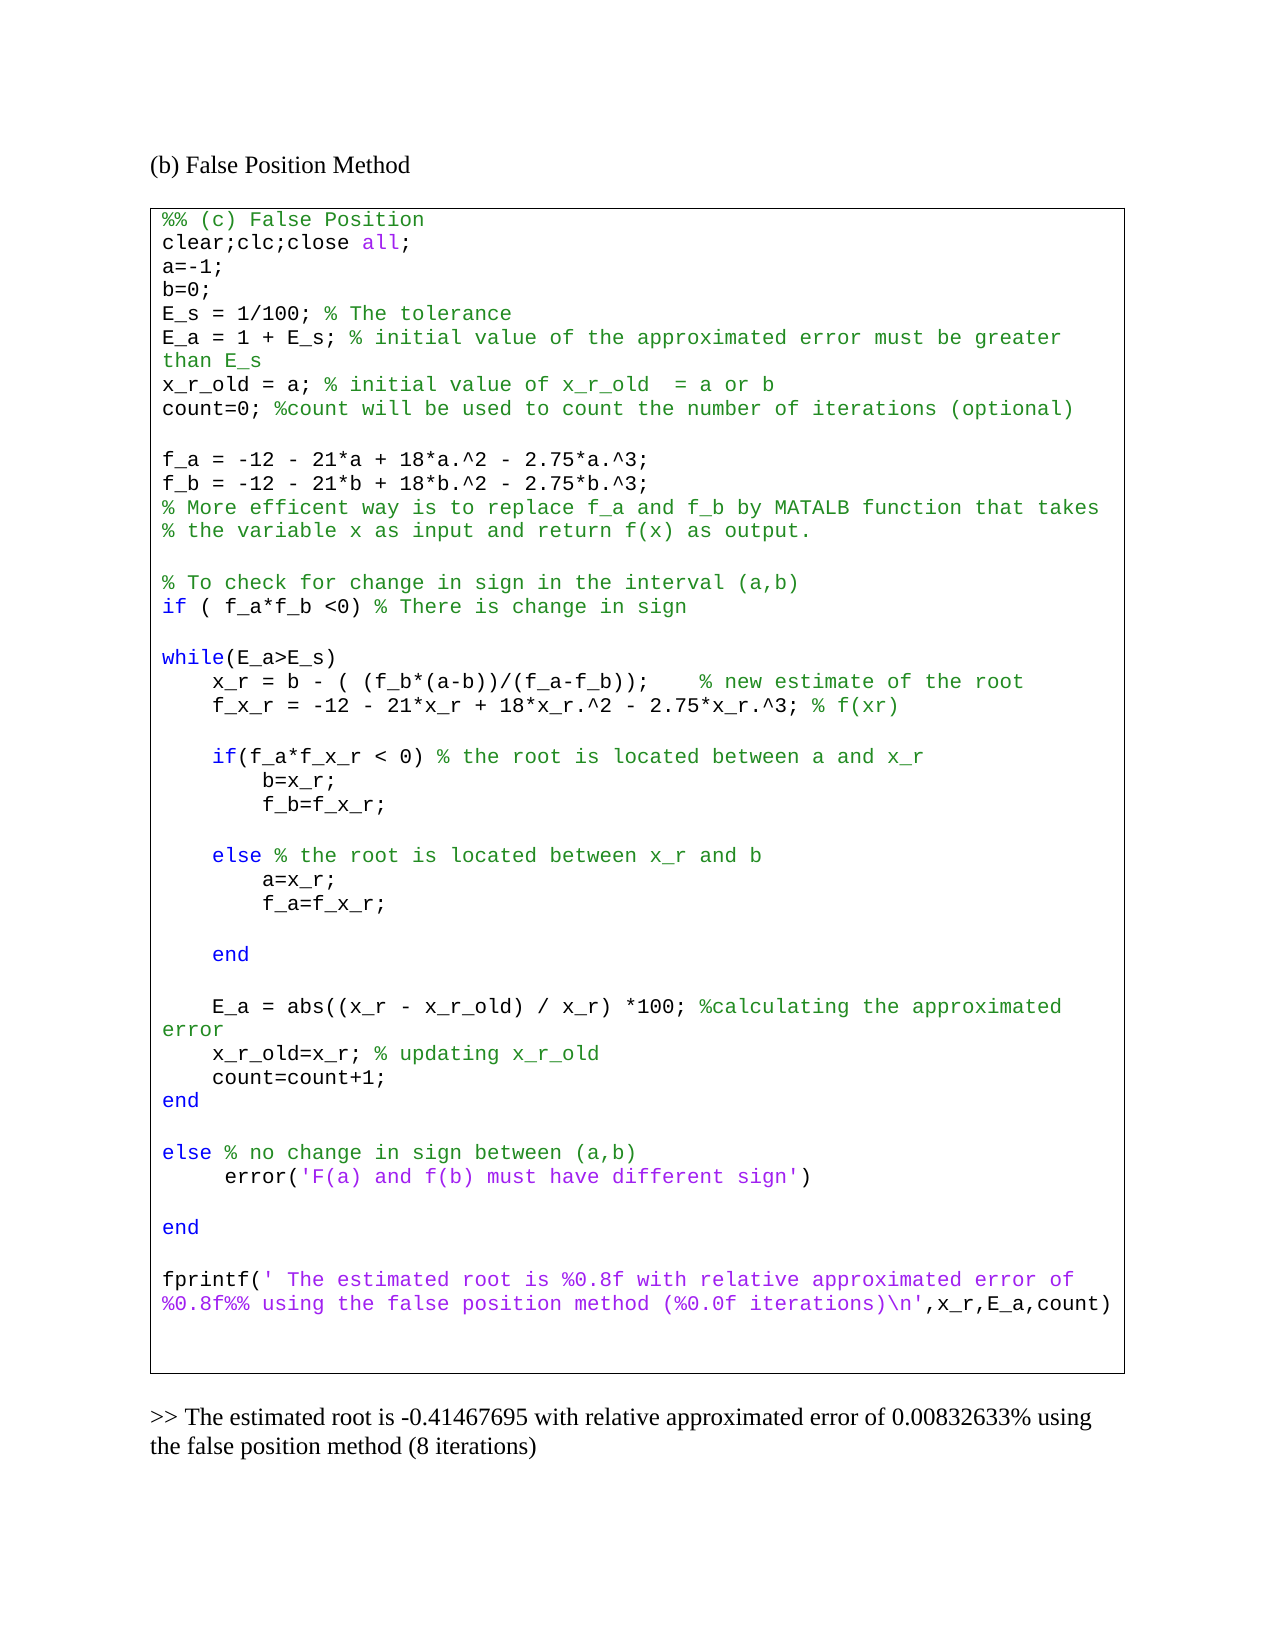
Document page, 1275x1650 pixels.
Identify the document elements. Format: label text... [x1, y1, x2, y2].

table_header %% (c) False Position clear;clc;close all; a=-1; b=0; E_s = 1/100; % The tolerance E_a = 1 + E_s; % initial value of the approximated error must be greater than E_s x_r_old = a; % initial value of x_r_old = a or b count=0; %count will be used to count the number of iterations (optional) f_a = -12 - 21*a + 18*a.^2 - 2.75*a.^3; f_b = -12 - 21*b + 18*b.^2 - 2.75*b.^3; % More efficent way is to replace f_a and f_b by MATALB function that takes % the variable x as input and return f(x) as output. % To check for change in sign in the interval (a,b) if ( f_a*f_b <0) % There is change in sign while(E_a>E_s) x_r = b - ( (f_b*(a-b))/(f_a-f_b)); % new estimate of the root f_x_r = -12 - 21*x_r + 18*x_r.^2 - 2.75*x_r.^3; % f(xr) if(f_a*f_x_r < 0) % the root is located between a and x_r b=x_r; f_b=f_x_r; else % the root is located between x_r and b a=x_r; f_a=f_x_r; end E_a = abs((x_r - x_r_old) / x_r) *100; %calculating the approximated error x_r_old=x_r; % updating x_r_old count=count+1; end else % no change in sign between (a,b) error('F(a) and f(b) must have different sign') end fprintf(' The estimated root is %0.8f with relative approximated error of %0.8f%% using the false position method (%0.0f iterations)\n',x_r,E_a,count) [151, 209, 1124, 1373]
text >> The estimated root is -0.41467695 with relative approximated error of 0.00832633% using the false position method (8 iterations) [150, 1402, 1125, 1459]
text (b) False Position Method [150, 150, 1125, 179]
